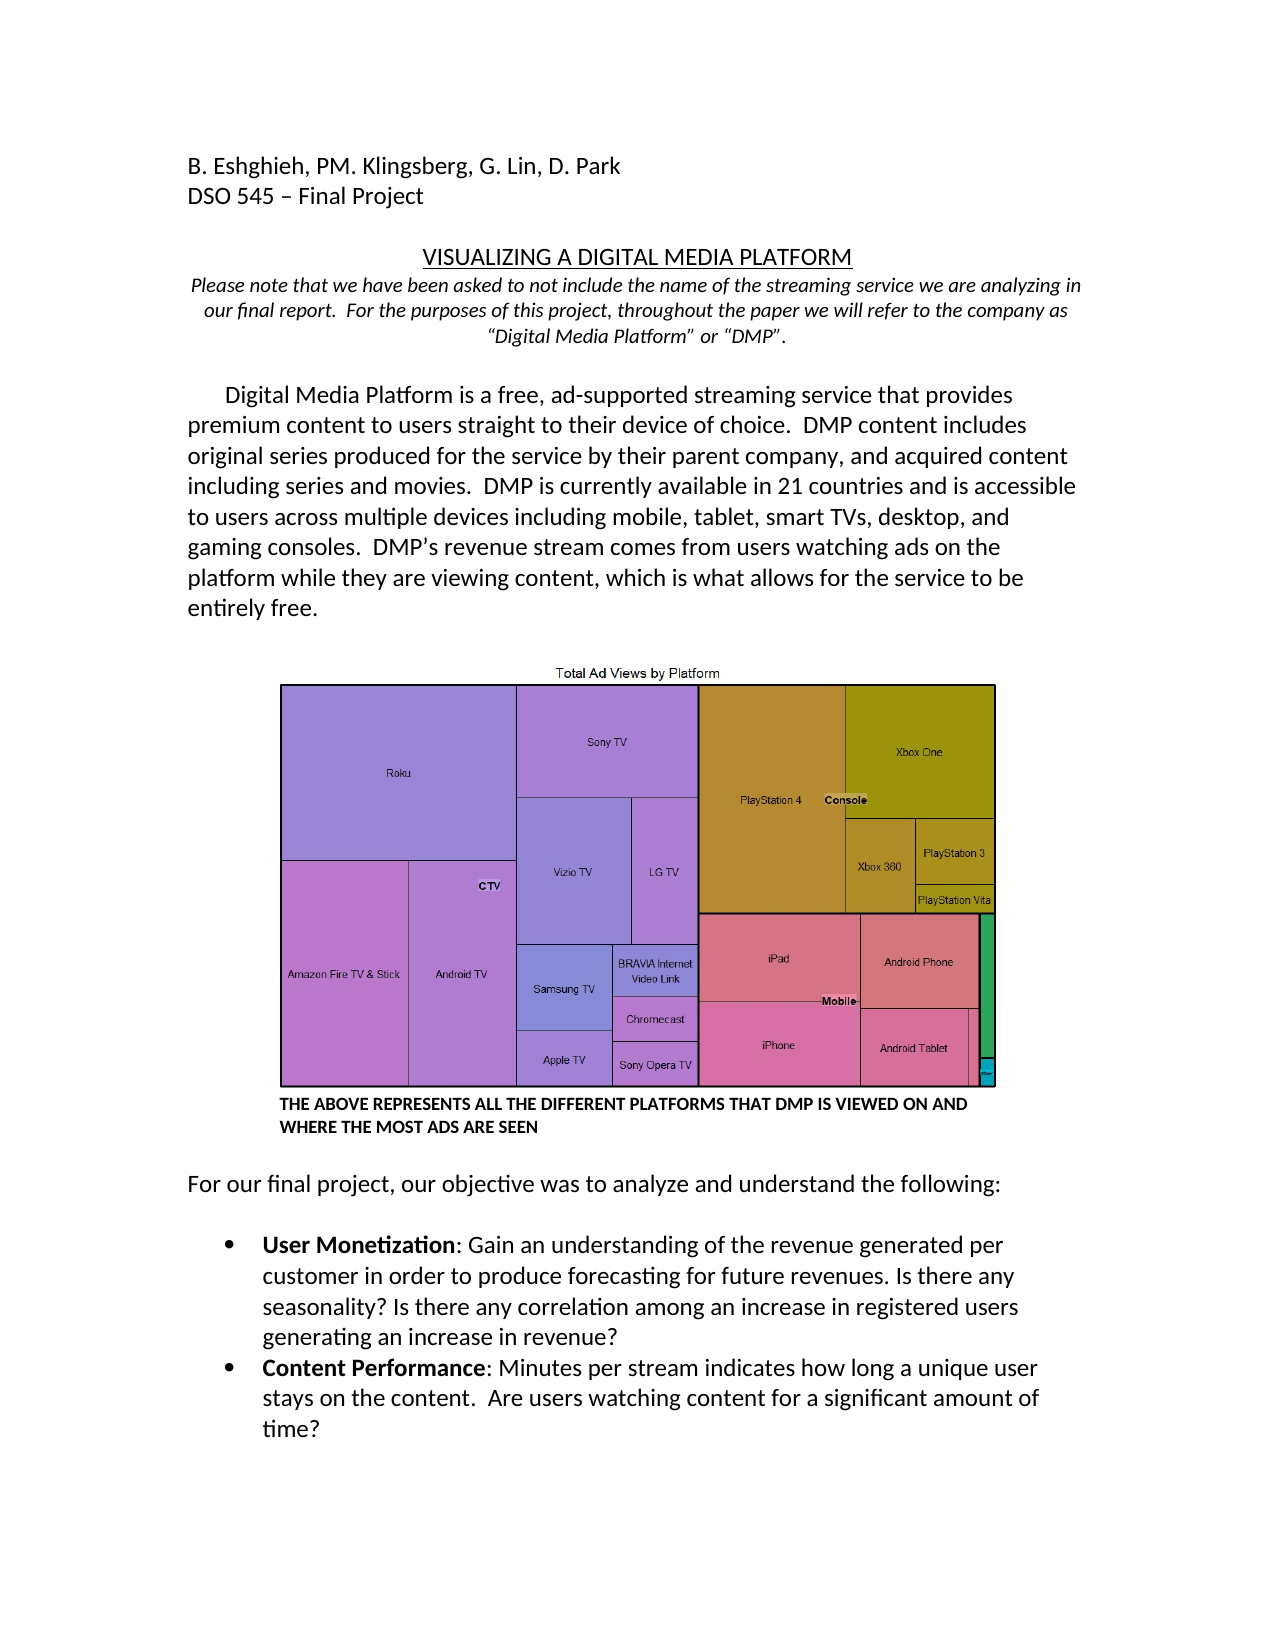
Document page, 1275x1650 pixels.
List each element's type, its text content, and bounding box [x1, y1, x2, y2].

text Digital Media Platform is a free, ad-supported streaming service that provides premium content to users straight to their device of choice. DMP content includes original series produced for the service by their parent company, and acquired content including series and movies. DMP is currently available in 21 countries and is accessible to users across multiple devices including mobile, tablet, smart TVs, desktop, and gaming consoles. DMP’s revenue stream comes from users watching ads on the platform while they are viewing content, which is what allows for the service to be entirely free. [187, 379, 1087, 623]
text For our final project, our objective was to analyze and understand the following: [187, 1169, 1087, 1199]
text DSO 545 – Final Project [187, 181, 1087, 211]
text B. Eshghieh, PM. Klingsberg, G. Lin, D. Park [187, 150, 1087, 181]
list Content Performance: Minutes per stream indicates how long a unique user stays on the content. Are users watching content for a significant amount of time? [225, 1352, 1087, 1443]
text THE ABOVE REPRESENTS ALL THE DIFFERENT PLATFORMS THAT DMP IS VIEWED ON AND [262, 1093, 1087, 1115]
text Please note that we have been asked to not include the name of the streaming service we are analyzing in our final report. For the purposes of this project, throughout the paper we will refer to the company as “Digital Media Platform” or “DMP”. [187, 272, 1087, 348]
list User Monetization: Gain an understanding of the revenue generated per customer in order to produce forecasting for future revenues. Is there any seasonality? Is there any correlation among an increase in registered users generating an increase in revenue? [225, 1230, 1087, 1352]
text WHERE THE MOST ADS ARE SEEN [262, 1115, 1087, 1138]
text VISUALIZING A DIGITAL MEDIA PLATFORM [187, 242, 1087, 272]
picture [187, 653, 1088, 1093]
